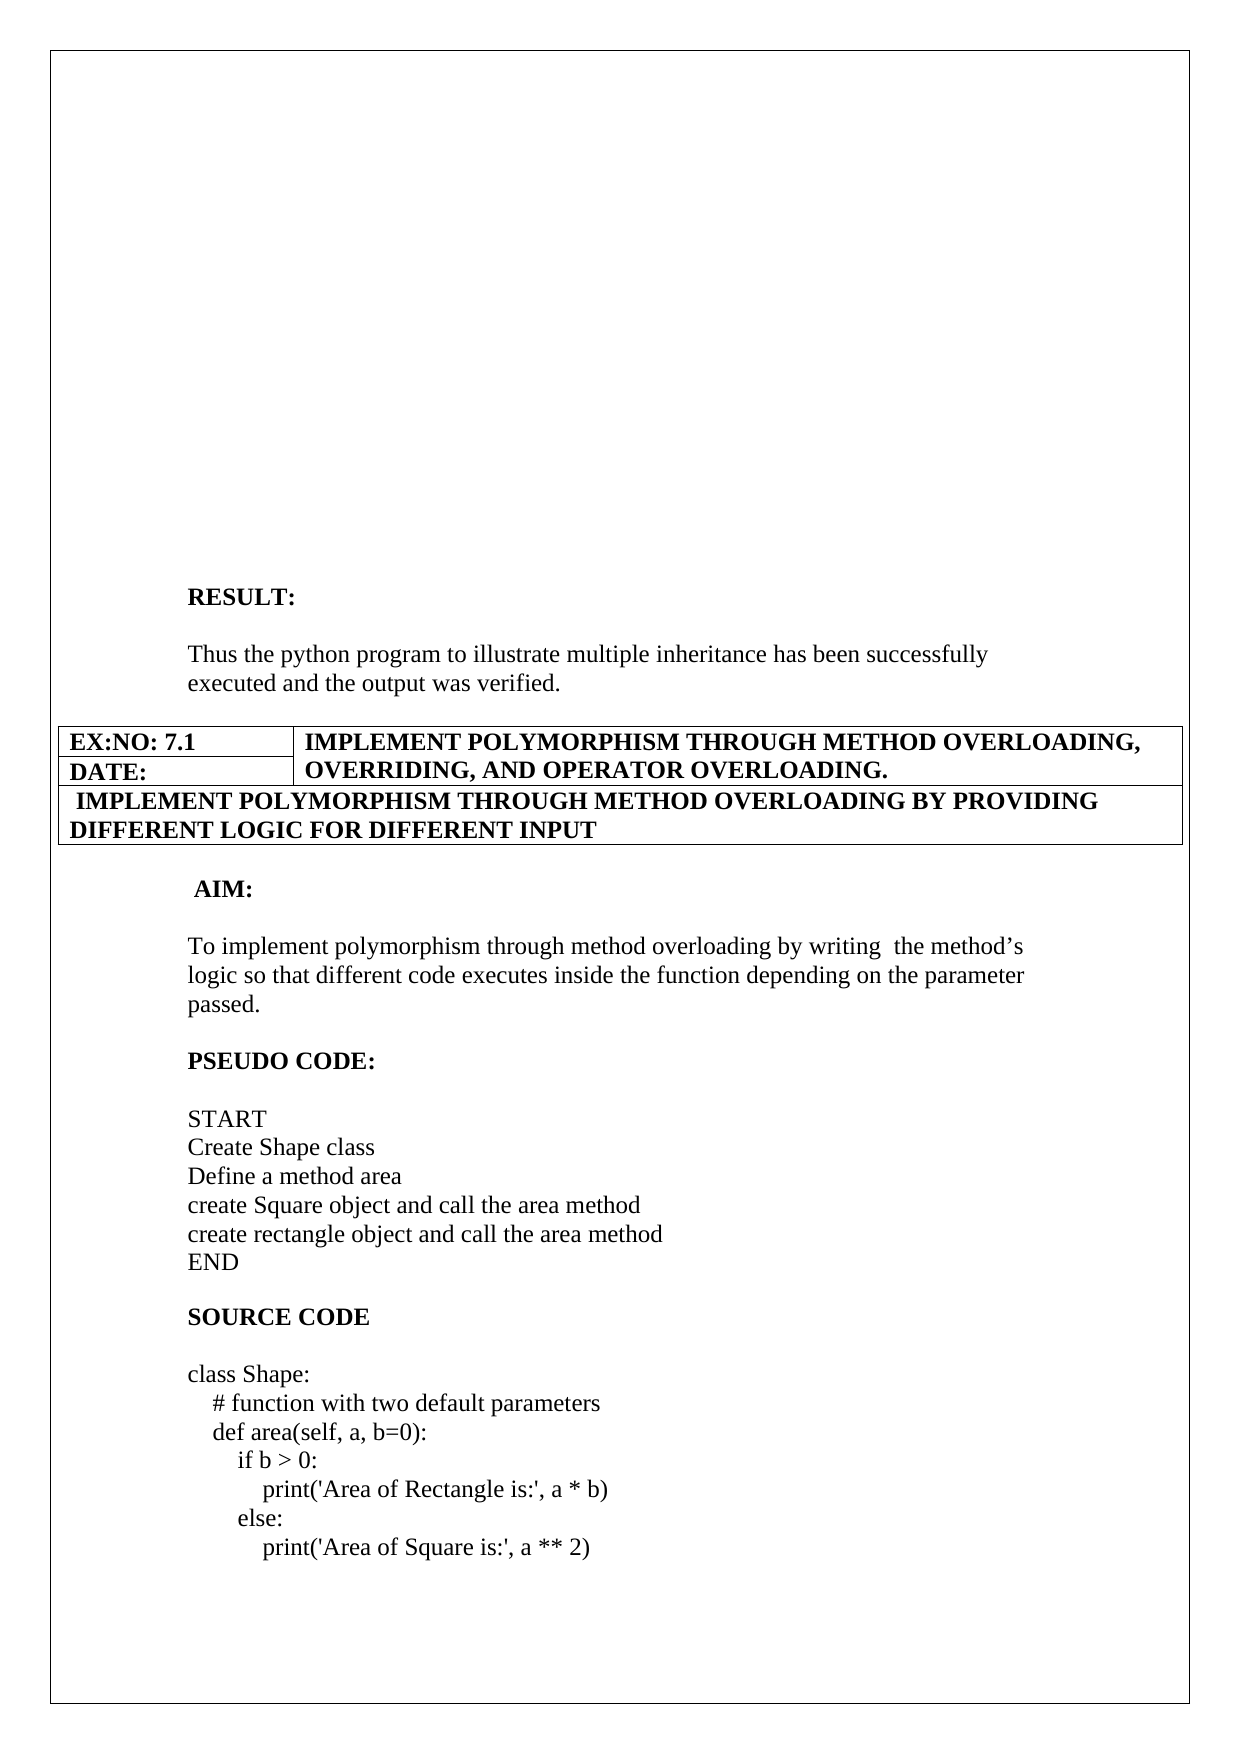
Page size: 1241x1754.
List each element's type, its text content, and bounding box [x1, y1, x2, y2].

table_header IMPLEMENT POLYMORPHISM THROUGH METHOD OVERLOADING, OVERRIDING, AND OPERATOR OVERLOADING. [294, 727, 1182, 785]
text SOURCE CODE [187, 1302, 1053, 1330]
text AIM: [187, 874, 1053, 902]
text create Square object and call the area method [187, 1190, 1053, 1219]
text Thus the python program to illustrate multiple inheritance has been successfully executed and the output was verified. [187, 639, 1053, 697]
text # function with two default parameters [187, 1388, 1053, 1417]
table_cell DATE: [59, 757, 293, 785]
text else: [187, 1503, 1053, 1532]
table_cell IMPLEMENT POLYMORPHISM THROUGH METHOD OVERLOADING BY PROVIDING DIFFERENT LOGIC FOR DIFFERENT INPUT [59, 786, 1182, 844]
text create rectangle object and call the area method [187, 1219, 1053, 1247]
text RESULT: [187, 582, 1053, 611]
text PSEUDO CODE: [187, 1046, 1053, 1075]
text Create Shape class [187, 1132, 1053, 1161]
table_header EX:NO: 7.1 [59, 727, 293, 756]
text class Shape: [187, 1359, 1053, 1388]
text print('Area of Rectangle is:', a * b) [187, 1474, 1053, 1503]
text Define a method area [187, 1161, 1053, 1190]
text print('Area of Square is:', a ** 2) [187, 1532, 1053, 1560]
text START [187, 1104, 1053, 1132]
text END [187, 1247, 1053, 1276]
text def area(self, a, b=0): [187, 1417, 1053, 1445]
text To implement polymorphism through method overloading by writing the method’s logic so that different code executes inside the function depending on the parameter passed. [187, 931, 1053, 1017]
text if b > 0: [187, 1445, 1053, 1474]
